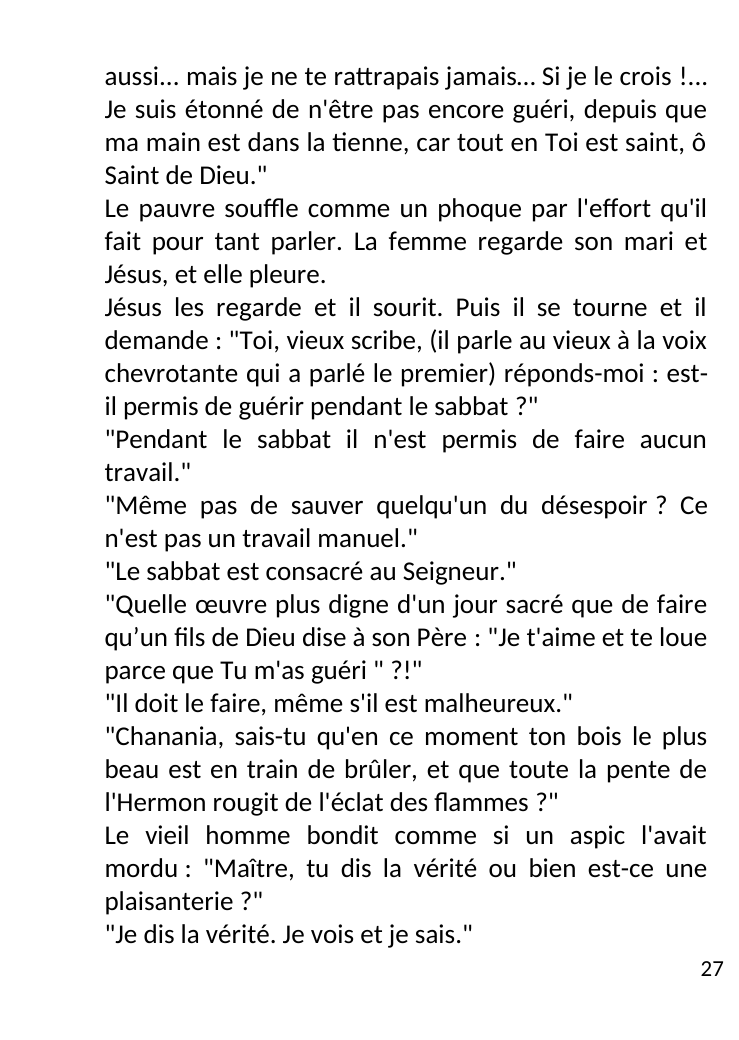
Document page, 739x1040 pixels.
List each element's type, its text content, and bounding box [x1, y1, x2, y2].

text Jésus les regarde et il sourit. Puis il se tourne et il demande : "Toi, vieux scribe, (il parle au vieux à la voix chevrotante qui a parlé le premier) réponds-moi : est-il permis de guérir pendant le sabbat ?" [104, 290, 708, 422]
text "Le sabbat est consacré au Seigneur." [104, 554, 708, 587]
text "Même pas de sauver quelqu'un du désespoir ? Ce n'est pas un travail manuel." [104, 488, 708, 554]
text Le vieil homme bondit comme si un aspic l'avait mordu : "Maître, tu dis la vérité ou bien est-ce une plaisanterie ?" [104, 818, 708, 918]
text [104, 59, 708, 191]
text "Quelle œuvre plus digne d'un jour sacré que de faire qu’un fils de Dieu dise à son Père : "Je t'aime et te loue parce que Tu m'as guéri " ?!" [104, 587, 708, 686]
text "Je dis la vérité. Je vois et je sais." [104, 918, 708, 951]
text "Il doit le faire, même s'il est malheureux." [104, 686, 708, 719]
text Le pauvre souffle comme un phoque par l'effort qu'il fait pour tant parler. La femme regarde son mari et Jésus, et elle pleure. [104, 191, 708, 290]
text "Pendant le sabbat il n'est permis de faire aucun travail." [104, 422, 708, 488]
text "Chanania, sais-tu qu'en ce moment ton bois le plus beau est en train de brûler, et que toute la pente de l'Hermon rougit de l'éclat des flammes ?" [104, 719, 708, 818]
